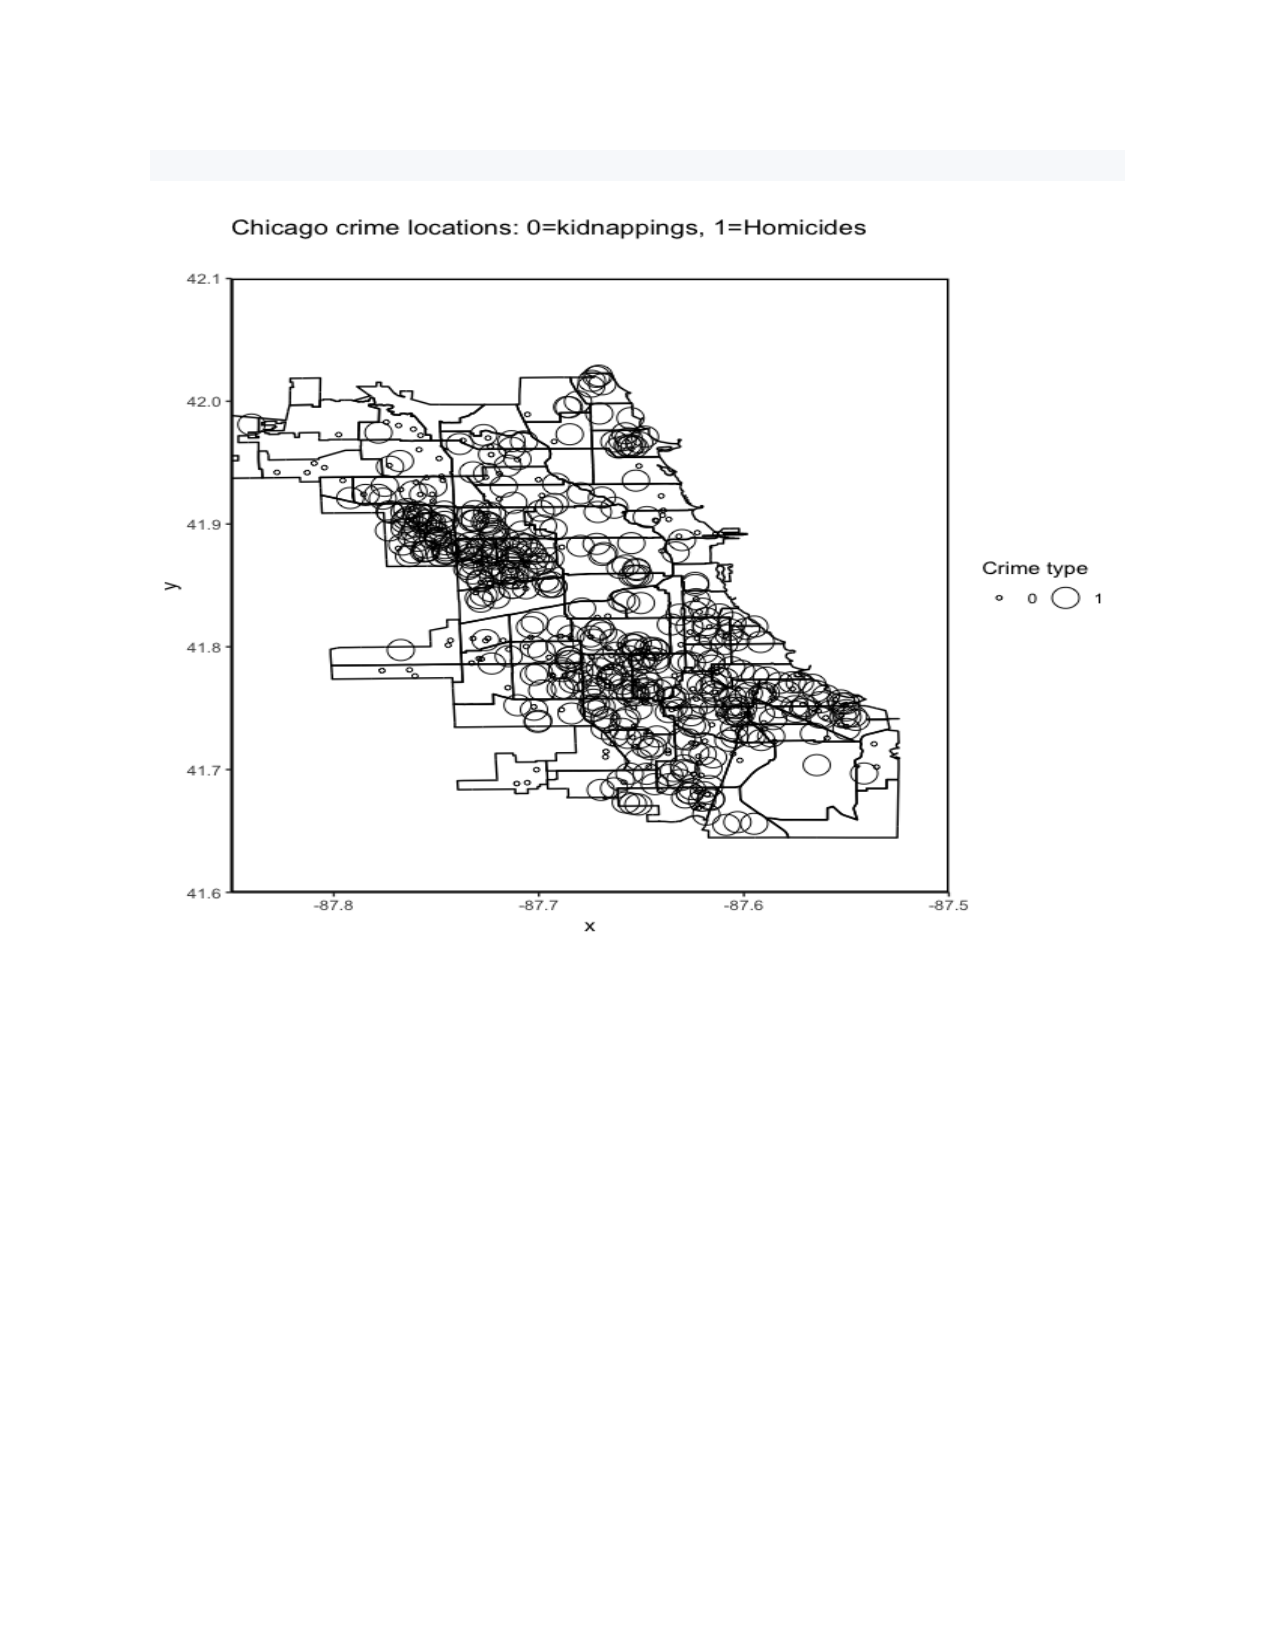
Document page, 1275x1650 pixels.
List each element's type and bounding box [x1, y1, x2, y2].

picture [150, 211, 1125, 943]
